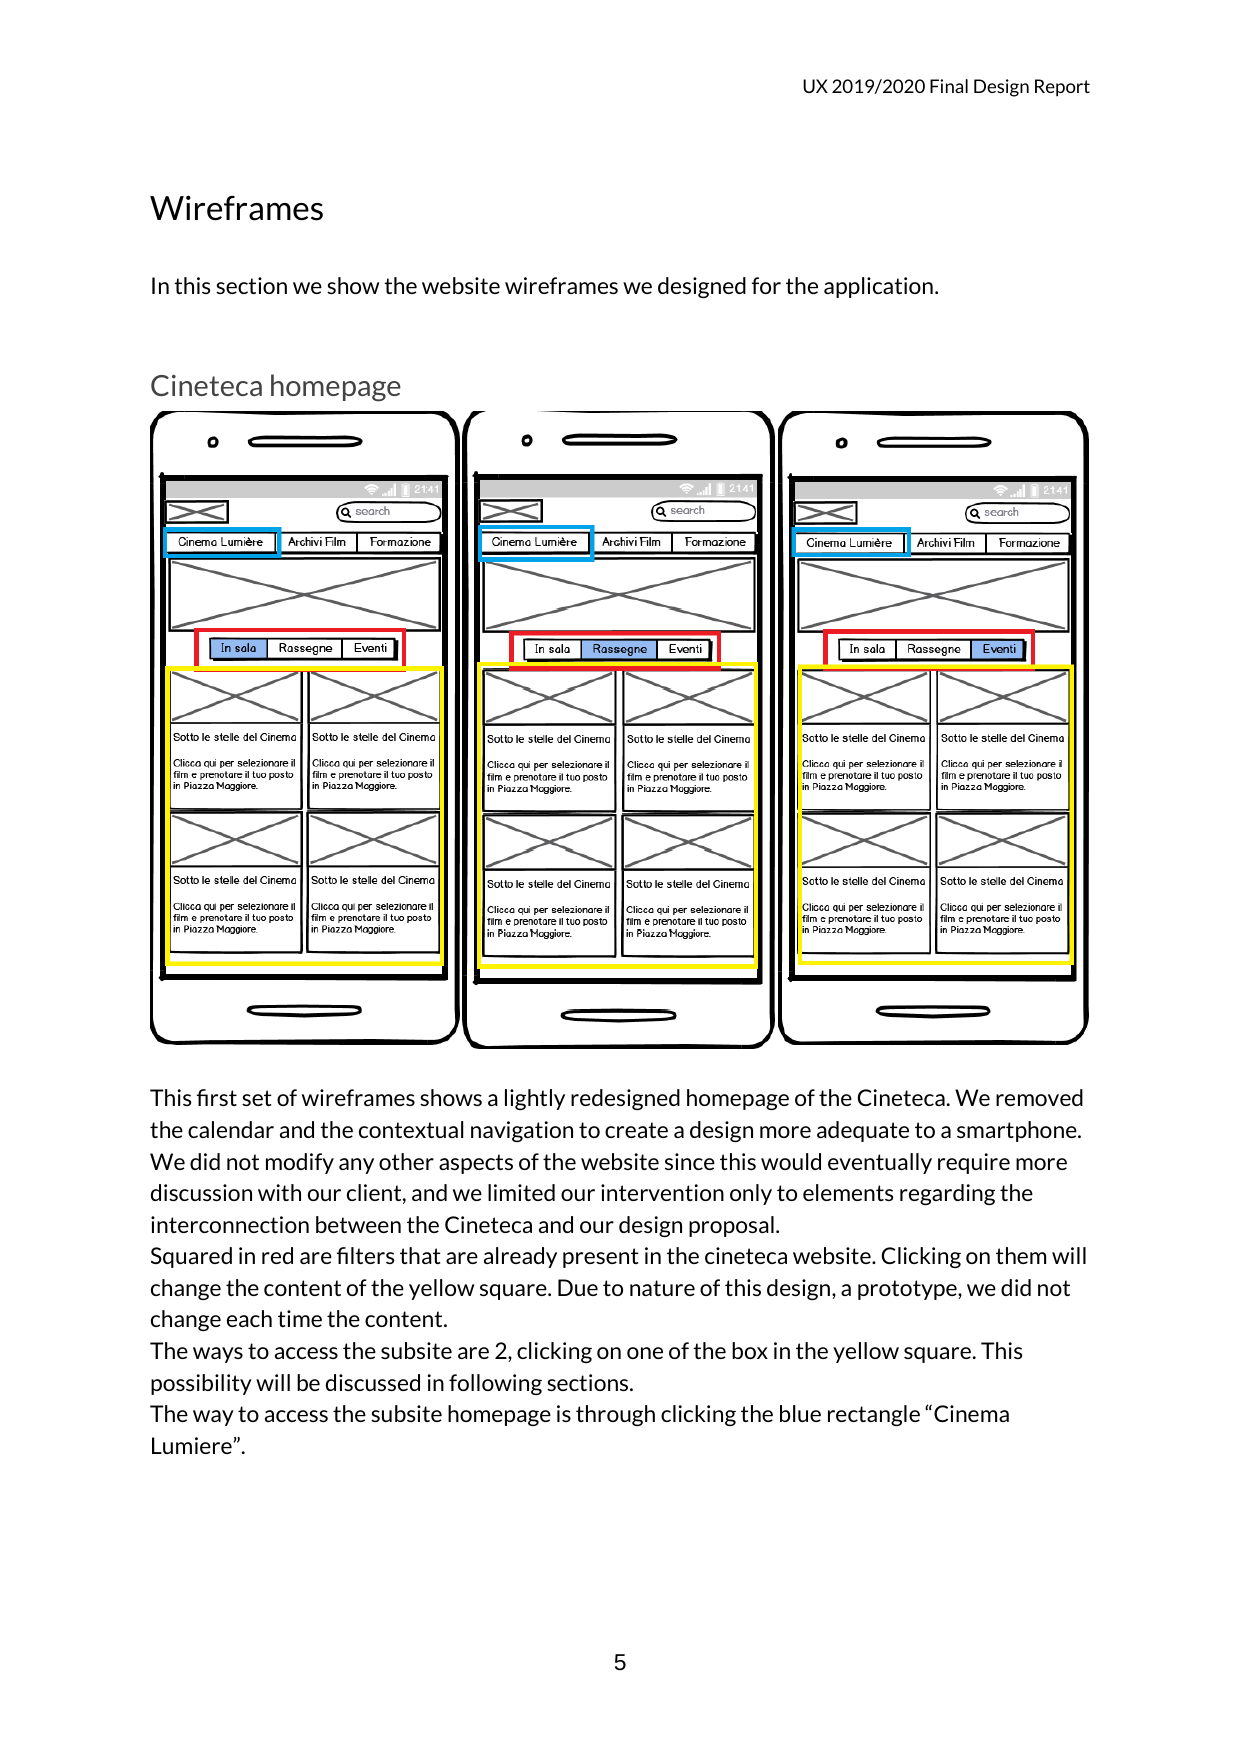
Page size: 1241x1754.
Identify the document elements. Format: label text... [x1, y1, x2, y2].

text This first set of wireframes shows a lightly redesigned homepage of the Cineteca. We removed the calendar and the contextual navigation to create a design more adequate to a smartphone. We did not modify any other aspects of the website since this would eventually require more discussion with our client, and we limited our intervention only to elements regarding the interconnection between the Cineteca and our design proposal. [150, 1084, 1090, 1238]
subtitle Cineteca homepage [150, 368, 1090, 403]
subtitle Wireframes [150, 187, 1090, 227]
picture [150, 411, 1091, 1049]
text In this section we show the website wireframes we designed for the application. [150, 272, 1090, 299]
text Squared in red are filters that are already present in the cineteca website. Clicking on them will change the content of the yellow square. Due to nature of this design, a prototype, we did not change each time the content. [150, 1242, 1090, 1333]
text The ways to access the subsite are 2, clicking on one of the box in the yellow square. This possibility will be discussed in following sections. The way to access the subsite homepage is through clicking the blue rectangle “Cinema Lumiere”. [150, 1337, 1090, 1459]
